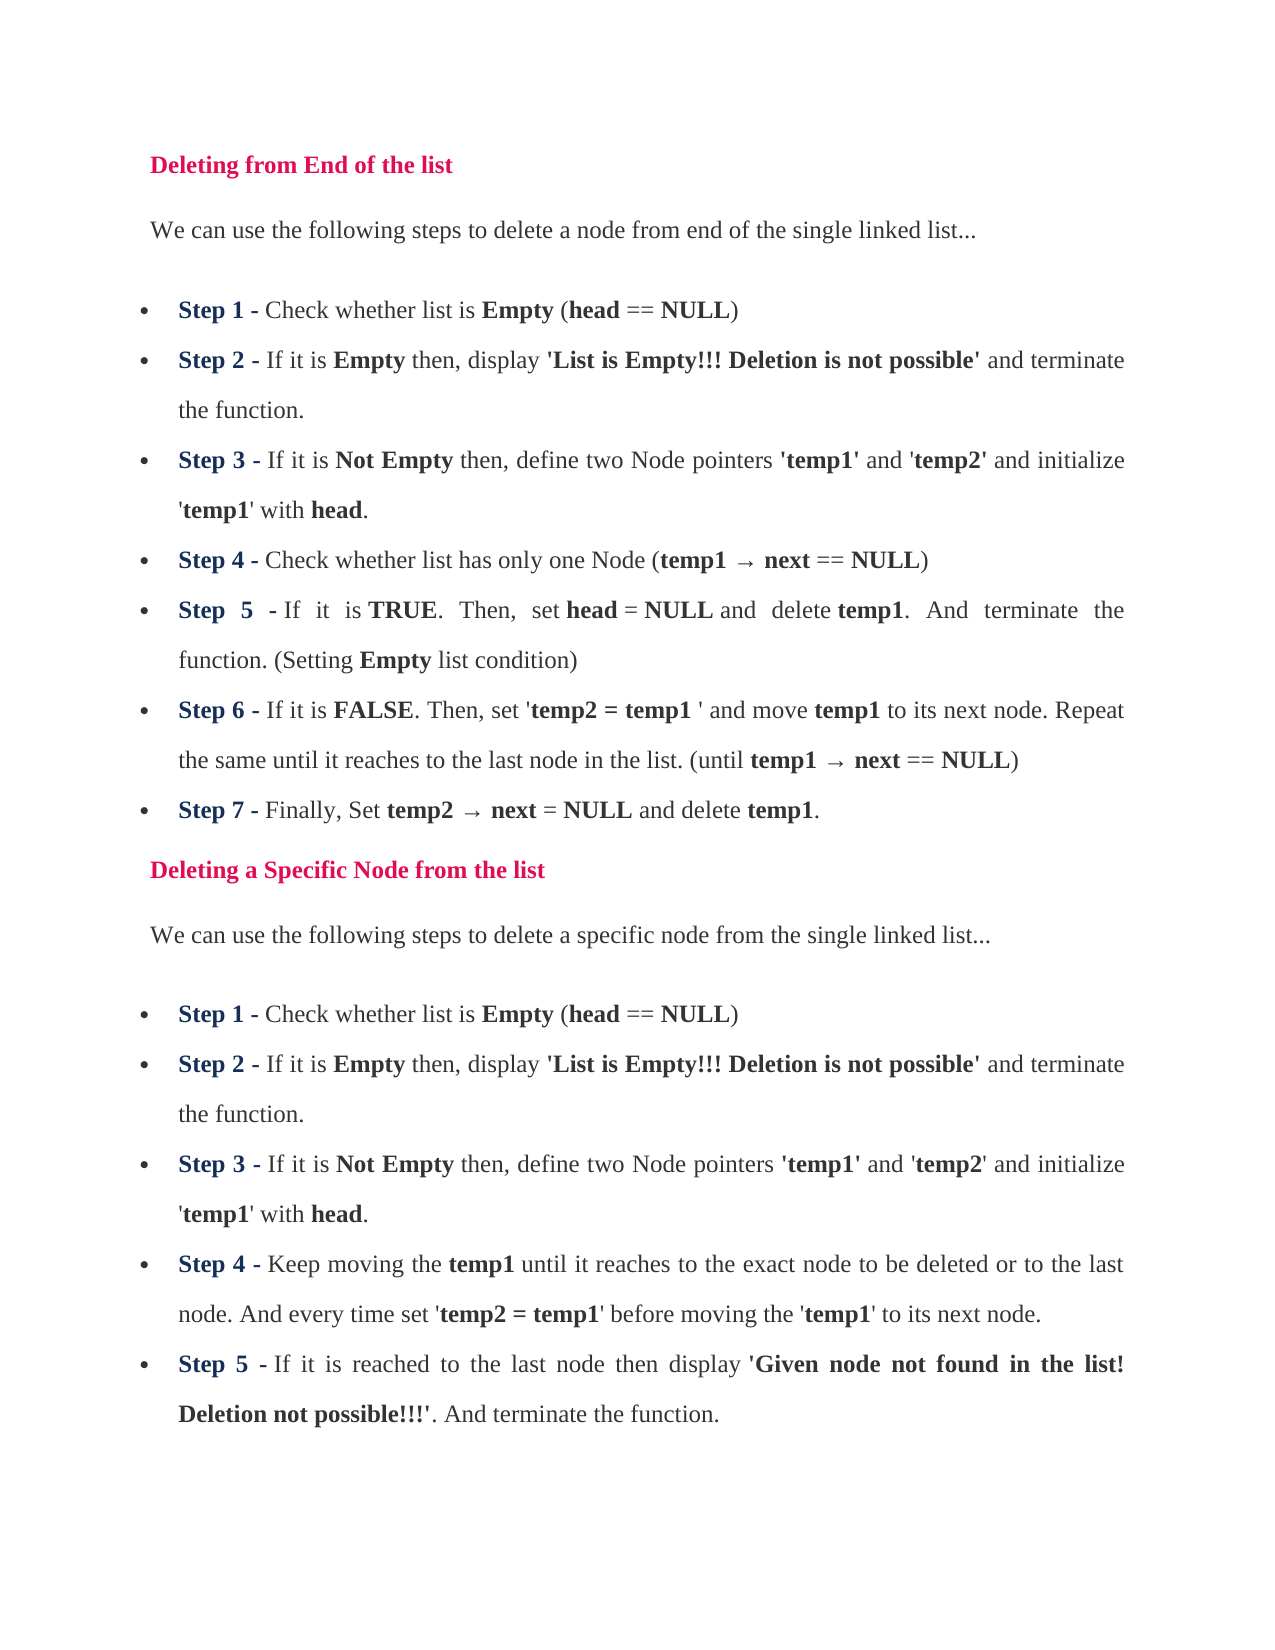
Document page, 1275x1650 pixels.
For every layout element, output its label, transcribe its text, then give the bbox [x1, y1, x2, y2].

list Step 4 - Check whether list has only one Node (temp1 → next == NULL) [141, 523, 1125, 573]
text We can use the following steps to delete a node from end of the single linked list... [150, 194, 1125, 244]
list Step 4 - Keep moving the temp1 until it reaches to the exact node to be deleted or to the last node. And every time set 'temp2 = temp1' before moving the 'temp1' to its next node. [141, 1228, 1125, 1328]
list Step 2 - If it is Empty then, display 'List is Empty!!! Deletion is not possible' and terminate the function. [141, 323, 1125, 423]
list Step 5 - If it is reached to the last node then display 'Given node not found in the list! Deletion not possible!!!'. And terminate the function. [141, 1328, 1125, 1428]
text Deleting from End of the list [150, 150, 1125, 179]
list Step 1 - Check whether list is Empty (head == NULL) [141, 978, 1125, 1028]
list Step 2 - If it is Empty then, display 'List is Empty!!! Deletion is not possible' and terminate the function. [141, 1028, 1125, 1128]
list Step 3 - If it is Not Empty then, define two Node pointers 'temp1' and 'temp2' and initialize 'temp1' with head. [141, 1128, 1125, 1228]
list Step 7 - Finally, Set temp2 → next = NULL and delete temp1. [141, 773, 1125, 823]
list Step 6 - If it is FALSE. Then, set 'temp2 = temp1 ' and move temp1 to its next node. Repeat the same until it reaches to the last node in the list. (until temp1 → next == NULL) [141, 673, 1125, 773]
list Step 3 - If it is Not Empty then, define two Node pointers 'temp1' and 'temp2' and initialize 'temp1' with head. [141, 423, 1125, 523]
list Step 1 - Check whether list is Empty (head == NULL) [141, 273, 1125, 323]
text Deleting a Specific Node from the list [150, 855, 1125, 883]
list Step 5 - If it is TRUE. Then, set head = NULL and delete temp1. And terminate the function. (Setting Empty list condition) [141, 573, 1125, 673]
text We can use the following steps to delete a specific node from the single linked list... [150, 899, 1125, 949]
